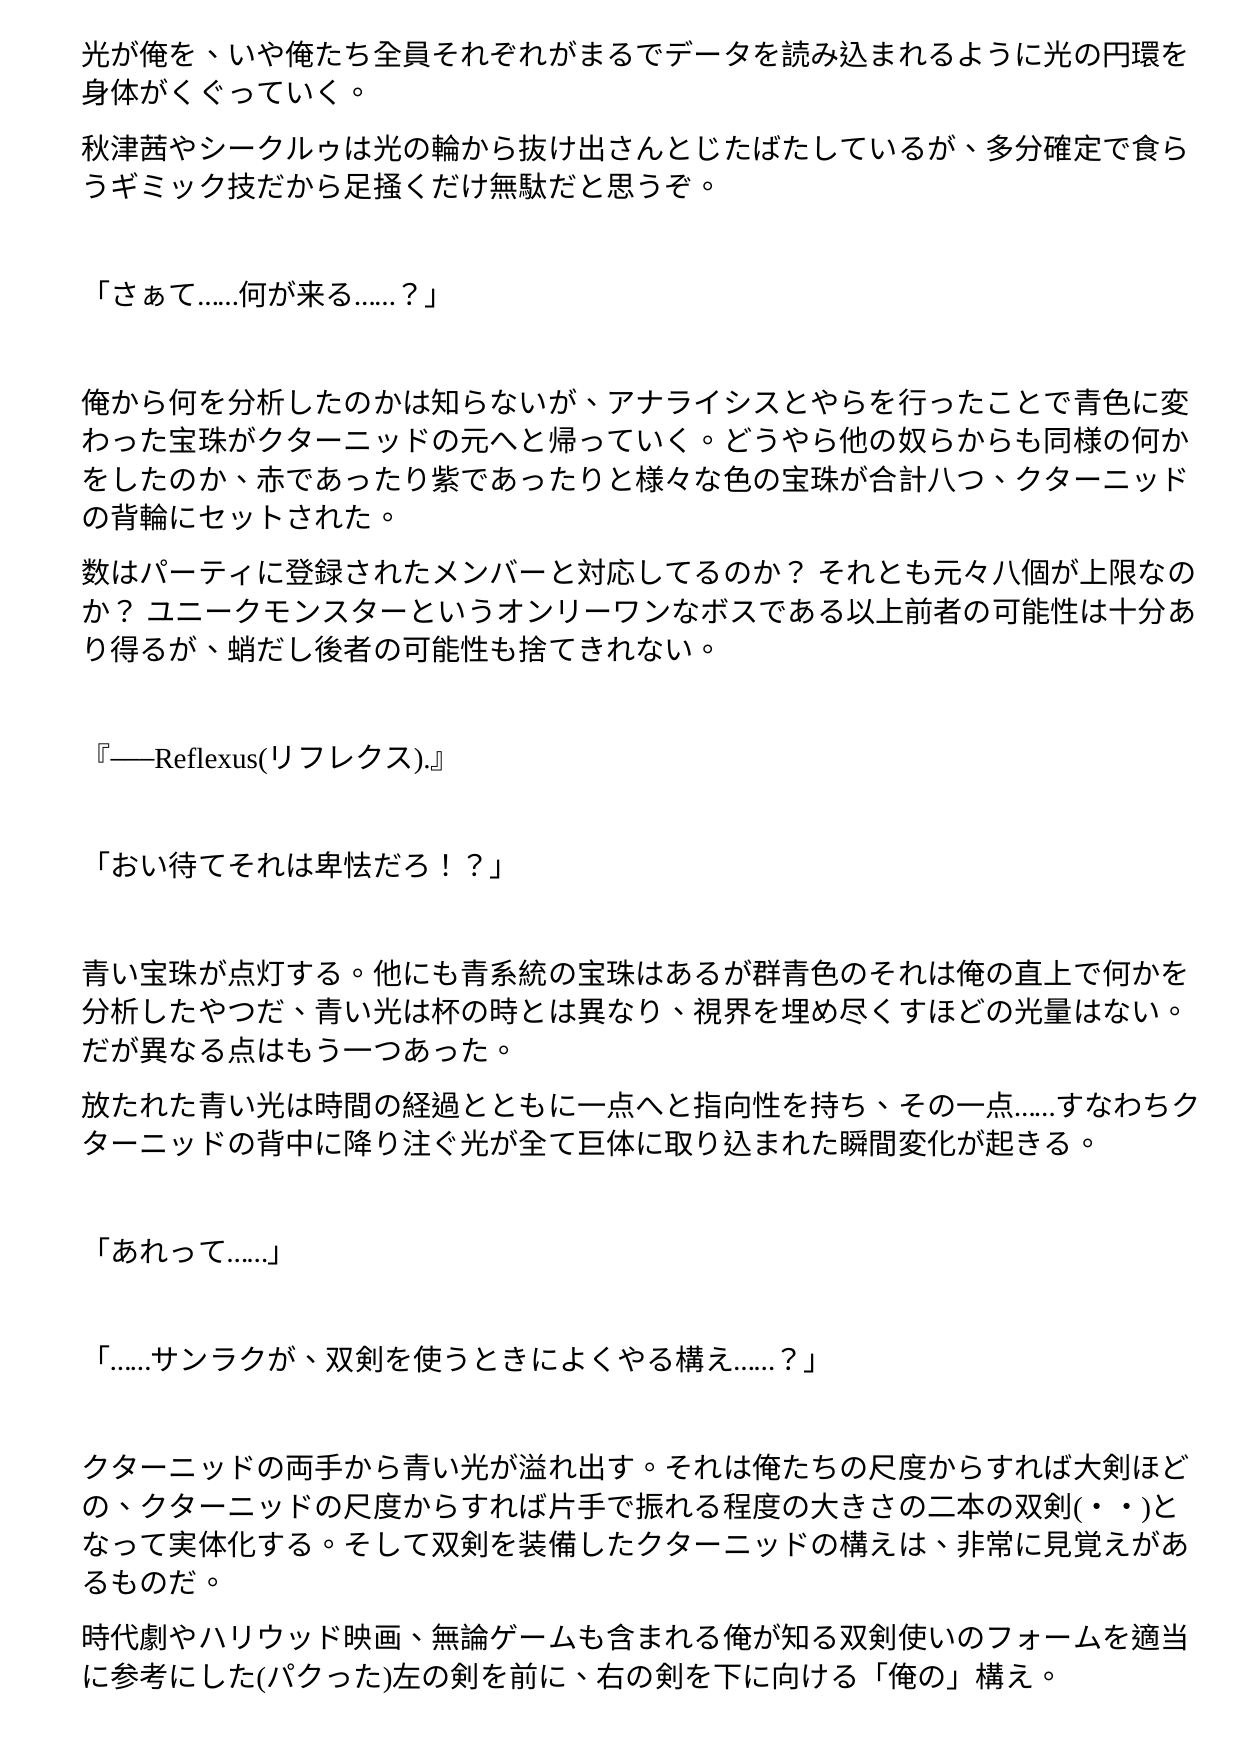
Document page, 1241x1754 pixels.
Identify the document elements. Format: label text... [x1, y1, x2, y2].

text 青い宝珠が点灯する。他にも青系統の宝珠はあるが群青色のそれは俺の直上で何かを分析したやつだ、青い光は杯の時とは異なり、視界を埋め尽くすほどの光量はない。だが異なる点はもう一つあった。 [81, 956, 1215, 1068]
text 『───Reflexus(リフレクス).』 [81, 740, 1215, 776]
text 数はパーティに登録されたメンバーと対応してるのか？ それとも元々八個が上限なのか？ ユニークモンスターというオンリーワンなボスである以上前者の可能性は十分あり得るが、蛸だし後者の可能性も捨てきれない。 [81, 555, 1215, 668]
text 放たれた青い光は時間の経過とともに一点へと指向性を持ち、その一点……すなわちクターニッドの背中に降り注ぐ光が全て巨体に取り込まれた瞬間変化が起きる。 [81, 1088, 1215, 1162]
text 俺から何を分析したのかは知らないが、アナライシスとやらを行ったことで青色に変わった宝珠がクターニッドの元へと帰っていく。どうやら他の奴らからも同様の何かをしたのか、赤であったり紫であったりと様々な色の宝珠が合計八つ、クターニッドの背輪にセットされた。 [81, 385, 1215, 536]
text 「……サンラクが、双剣を使うときによくやる構え……？」 [81, 1342, 1215, 1378]
text 「おい待てそれは卑怯だろ！？」 [81, 848, 1215, 884]
text 時代劇やハリウッド映画、無論ゲームも含まれる俺が知る双剣使いのフォームを適当に参考にした(パクった)左の剣を前に、右の剣を下に向ける「俺の」構え。 [81, 1621, 1215, 1695]
text 光が俺を、いや俺たち全員それぞれがまるでデータを読み込まれるように光の円環を身体がくぐっていく。 [81, 37, 1215, 111]
text 「あれって……」 [81, 1234, 1215, 1270]
text 「さぁて……何が来る……？」 [81, 277, 1215, 313]
text クターニッドの両手から青い光が溢れ出す。それは俺たちの尺度からすれば大剣ほどの、クターニッドの尺度からすれば片手で振れる程度の大きさの二本の双剣(・・)となって実体化する。そして双剣を装備したクターニッドの構えは、非常に見覚えがあるものだ。 [81, 1450, 1215, 1601]
text 秋津茜やシークルゥは光の輪から抜け出さんとじたばたしているが、多分確定で食らうギミック技だから足掻くだけ無駄だと思うぞ。 [81, 131, 1215, 205]
